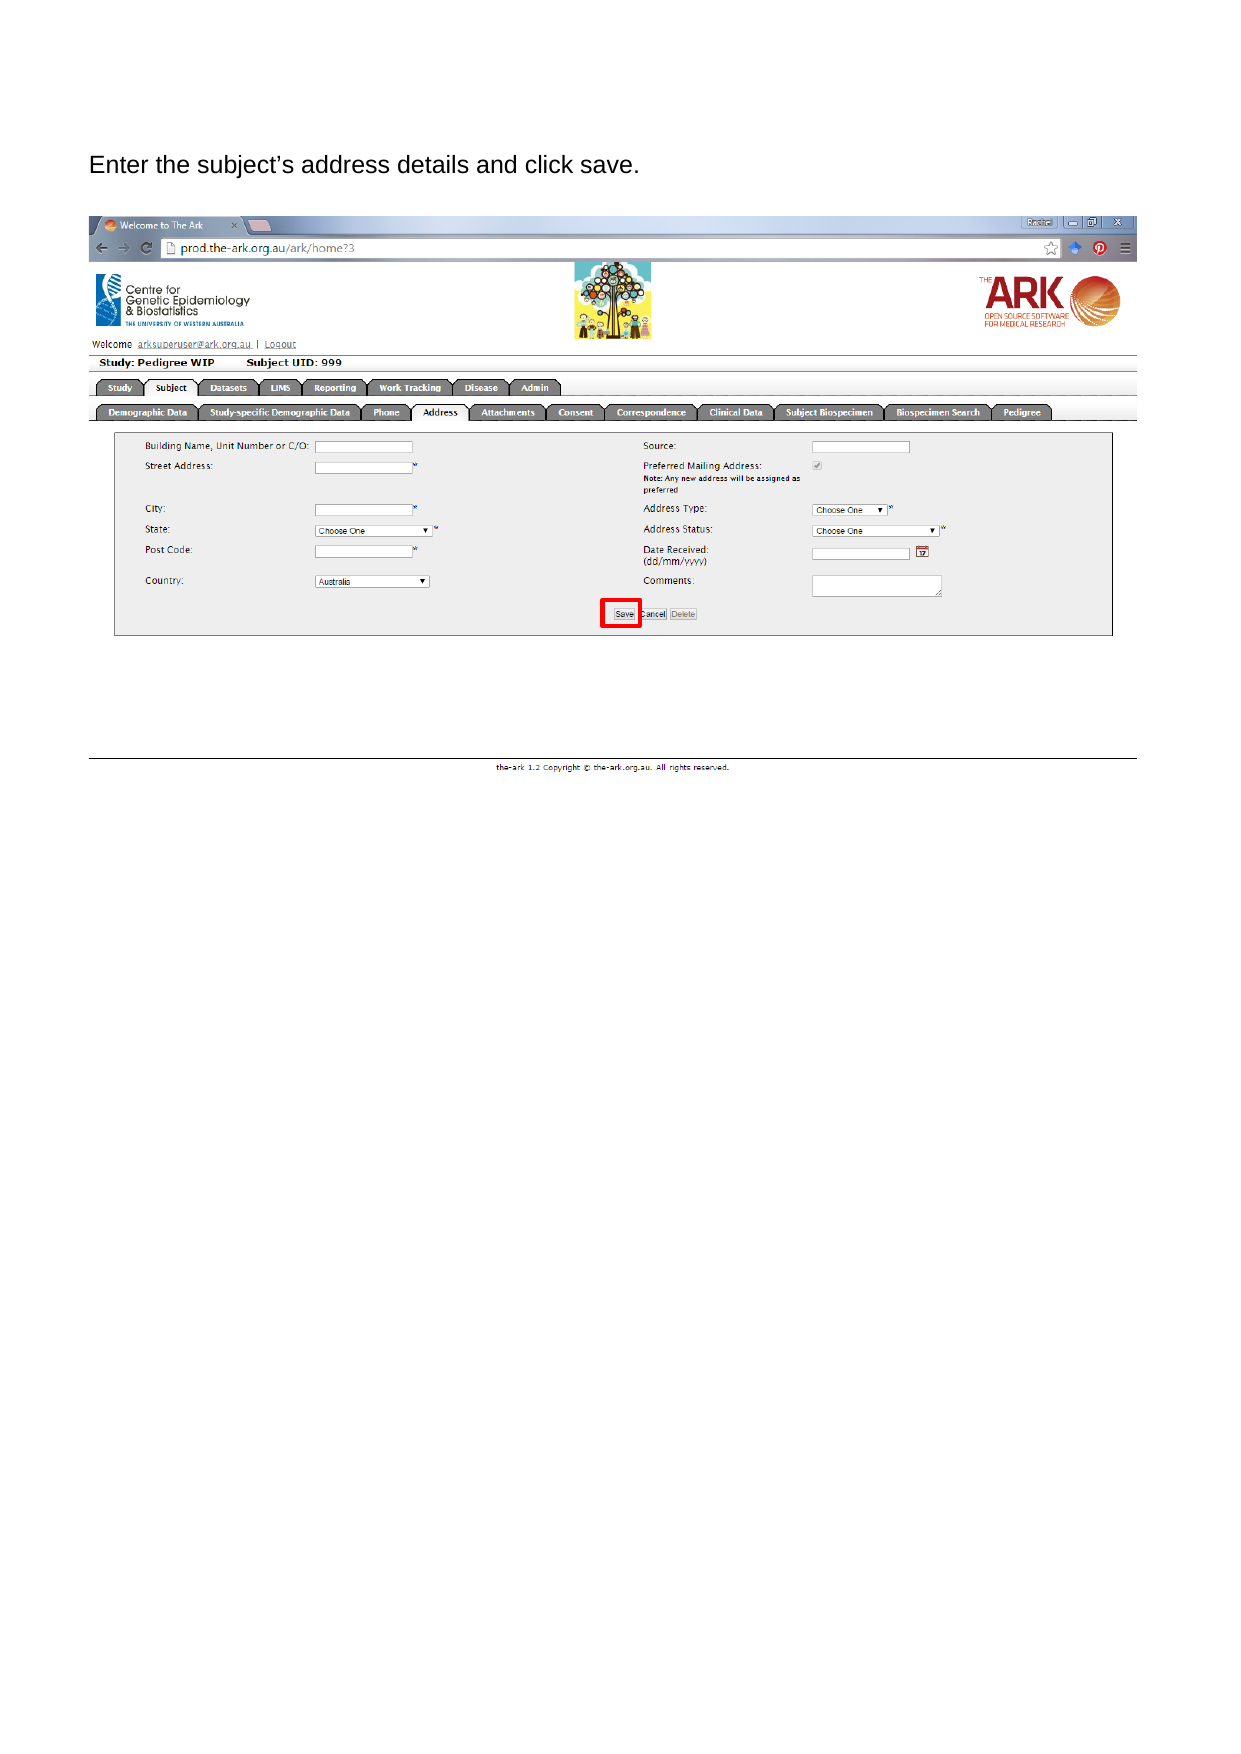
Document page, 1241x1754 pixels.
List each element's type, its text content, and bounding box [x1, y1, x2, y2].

picture [88, 216, 1137, 772]
text Enter the subject’s address details and click save. [89, 150, 1181, 179]
